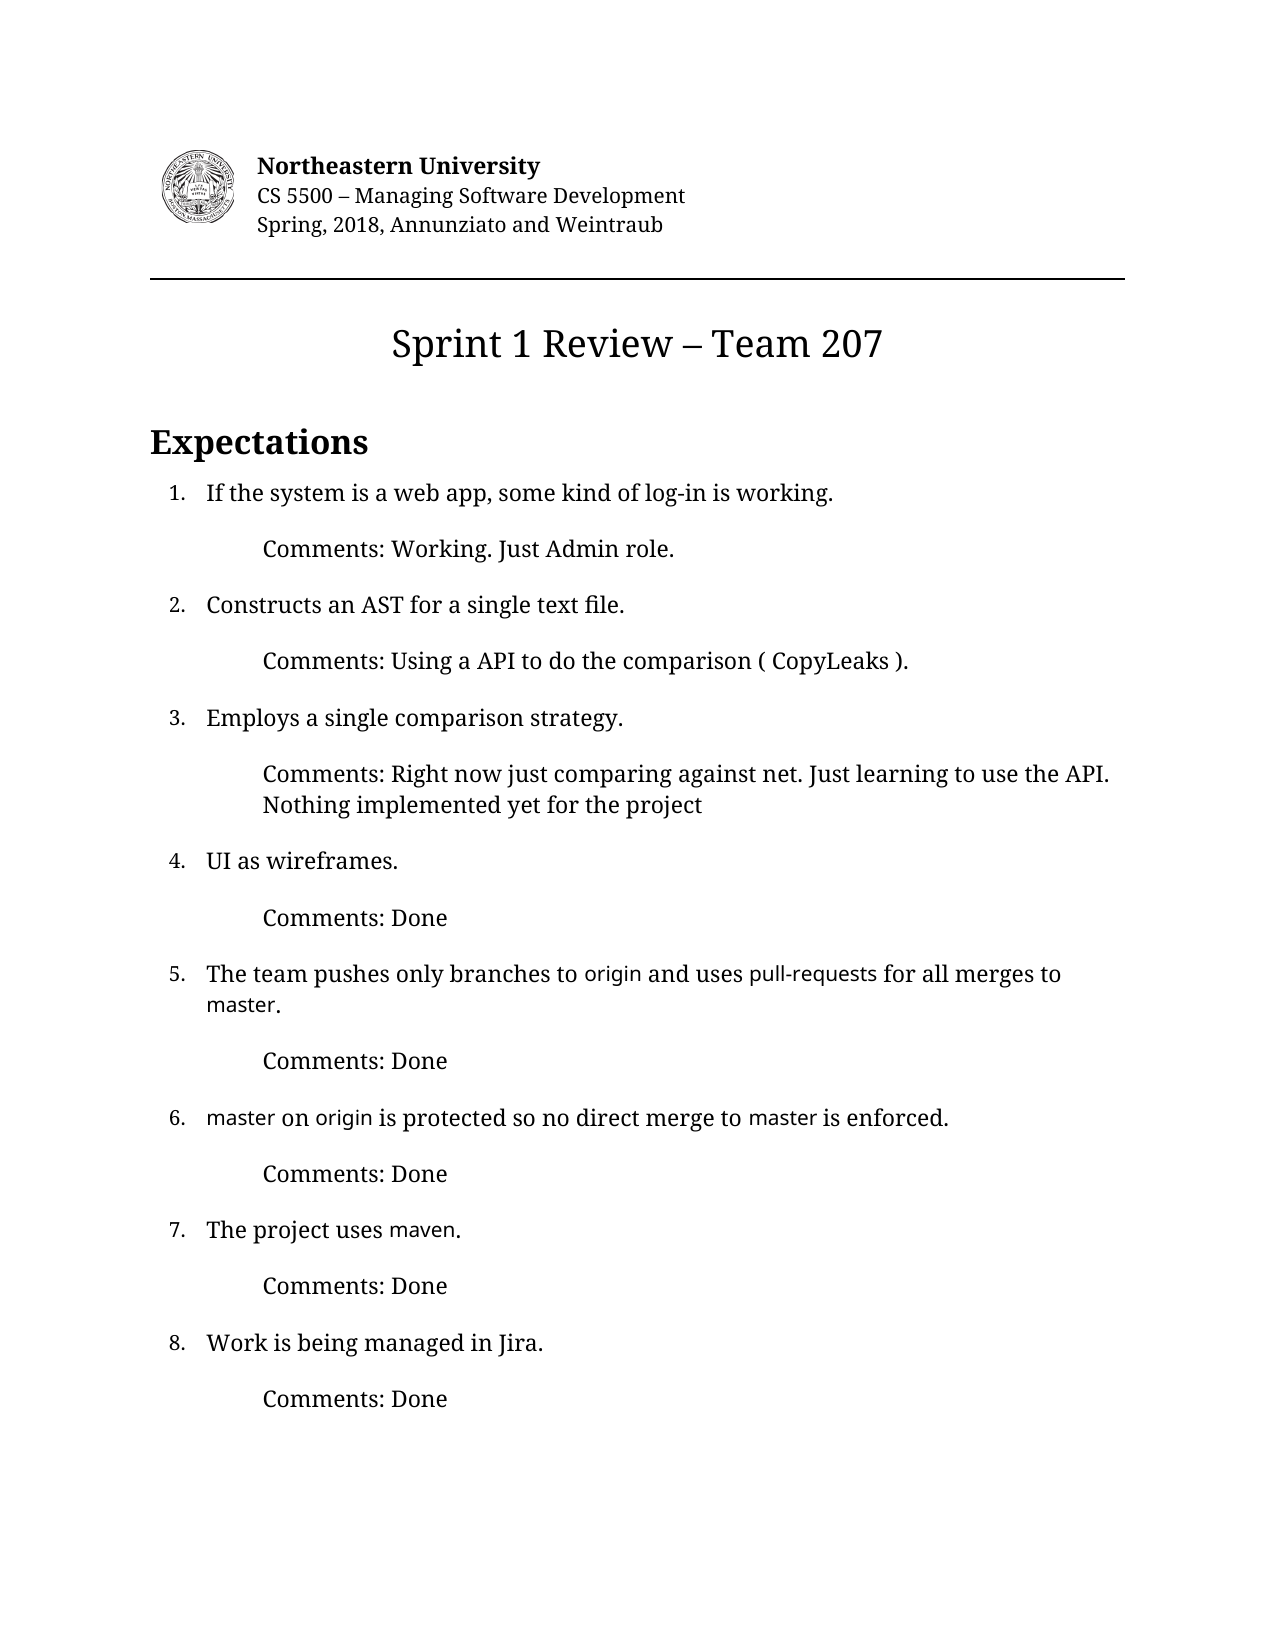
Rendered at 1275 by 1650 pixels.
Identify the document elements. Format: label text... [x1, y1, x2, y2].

list The team pushes only branches to origin and uses pull-requests for all merges to master. [169, 958, 1125, 1020]
list If the system is a web app, some kind of log-in is working. [169, 476, 1125, 508]
text Comments: Done [262, 1158, 1125, 1189]
table_header [150, 150, 246, 248]
text Comments: Right now just comparing against net. Just learning to use the API. Nothing implemented yet for the project [262, 758, 1125, 820]
table_header Northeastern University CS 5500 – Managing Software Development Spring, 2018, [246, 150, 1125, 248]
text Comments: Working. Just Admin role. [262, 533, 1125, 564]
text Comments: Done [262, 1045, 1125, 1076]
list UI as wireframes. [169, 845, 1125, 876]
list master on origin is protected so no direct merge to master is enforced. [169, 1101, 1125, 1133]
text Comments: Done [262, 1270, 1125, 1301]
list Constructs an AST for a single text file. [169, 589, 1125, 620]
text Comments: Using a API to do the comparison ( CopyLeaks ). [262, 645, 1125, 676]
list Work is being managed in Jira. [169, 1326, 1125, 1358]
text Comments: Done [262, 1383, 1125, 1414]
list The project uses maven. [169, 1214, 1125, 1245]
text Expectations [150, 418, 1125, 464]
text Comments: Done [262, 901, 1125, 933]
title – Team 207 [150, 317, 1125, 368]
list Employs a single comparison strategy. [169, 701, 1125, 733]
